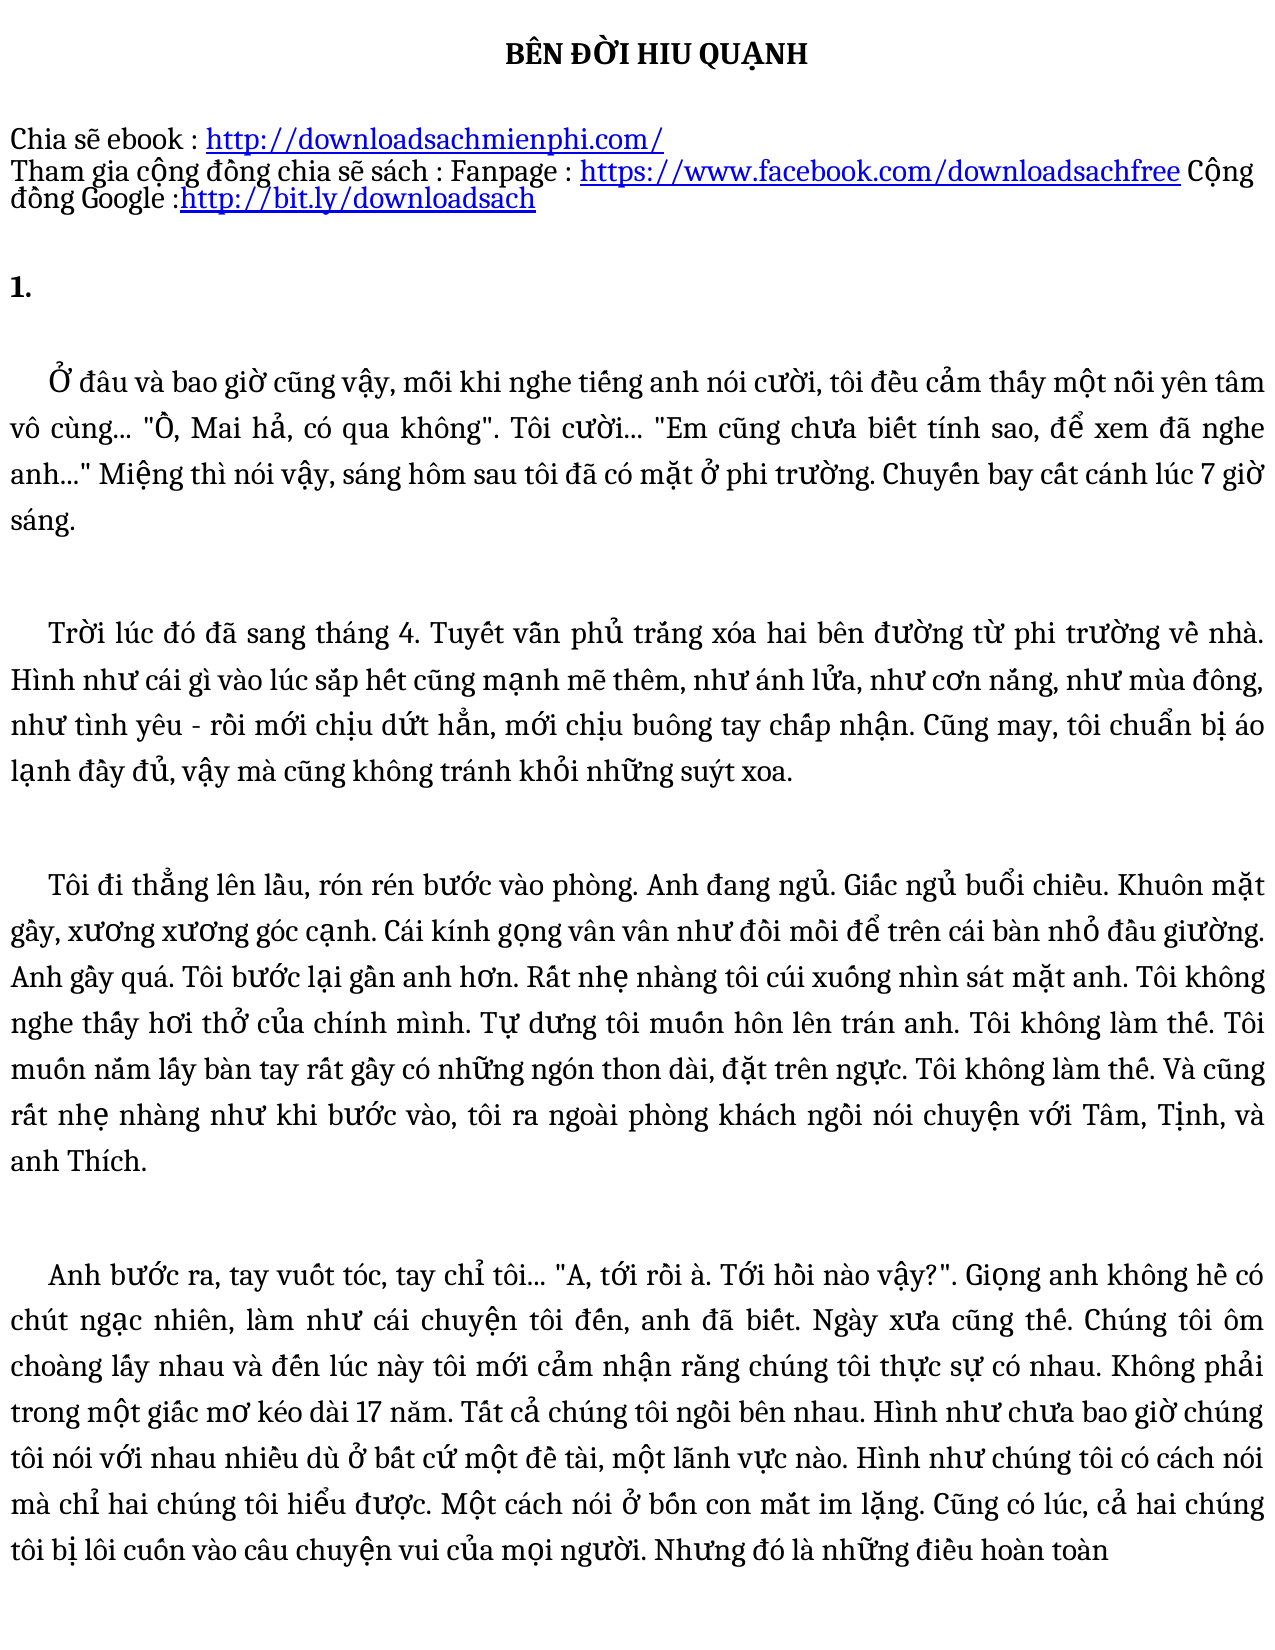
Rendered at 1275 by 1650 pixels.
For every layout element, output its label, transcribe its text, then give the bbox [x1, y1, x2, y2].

subtitle BÊN ĐỜI HIU QUẠNH [504, 36, 808, 72]
text Anh bước ra, tay vuốt tóc, tay chỉ tôi... "A, tới rồi à. Tới hồi nào vậy?". Giọng anh không hề có chút ngạc nhiên, làm như cái chuyện tôi đến, anh đã biết. Ngày xưa cũng thế. Chúng tôi ôm choàng lấy nhau và đến lúc này tôi mới cảm nhận rằng chúng tôi thực sự có nhau. Không phải trong một giấc mơ kéo dài 17 năm. Tất cả chúng tôi ngồi bên nhau. Hình như chưa bao giờ chúng tôi nói với nhau nhiều dù ở bất cứ một đề tài, một lãnh vực nào. Hình như chúng tôi có cách nói mà chỉ hai chúng tôi hiểu được. Một cách nói ở bốn con mắt im lặng. Cũng có lúc, cả hai chúng tôi bị lôi cuốn vào câu chuyện vui của mọi người. Nhưng đó là những điều hoàn toàn [10, 1257, 1265, 1568]
text Chia sẽ ebook : http://downloadsachmienphi.com/ [10, 123, 1275, 156]
text Ở đâu và bao giờ cũng vậy, mỗi khi nghe tiếng anh nói cười, tôi đều cảm thấy một nỗi yên tâm vô cùng... "Ồ, Mai hả, có qua không". Tôi cười... "Em cũng chưa biết tính sao, để xem đã nghe anh..." Miệng thì nói vậy, sáng hôm sau tôi đã có mặt ở phi trường. Chuyến bay cất cánh lúc 7 giờ sáng. [10, 364, 1265, 538]
subtitle 1. [10, 269, 1275, 305]
text Tôi đi thẳng lên lầu, rón rén bước vào phòng. Anh đang ngủ. Giấc ngủ buổi chiều. Khuôn mặt gầy, xương xương góc cạnh. Cái kính gọng vân vân như đồi mồi để trên cái bàn nhỏ đầu giường. Anh gầy quá. Tôi bước lại gần anh hơn. Rất nhẹ nhàng tôi cúi xuống nhìn sát mặt anh. Tôi không nghe thấy hơi thở của chính mình. Tự dưng tôi muốn hôn lên trán anh. Tôi không làm thế. Tôi muốn nắm lấy bàn tay rất gầy có những ngón thon dài, đặt trên ngực. Tôi không làm thế. Và cũng rất nhẹ nhàng như khi bước vào, tôi ra ngoài phòng khách ngồi nói chuyện với Tâm, Tịnh, và anh Thích. [10, 867, 1265, 1179]
text Tham gia cộng đồng chia sẽ sách : Fanpage : https://www.facebook.com/downloadsachfree Cộng đồng Google :http://bit.ly/downloadsach [10, 158, 1275, 216]
text Trời lúc đó đã sang tháng 4. Tuyết vẫn phủ trắng xóa hai bên đường từ phi trường về nhà. Hình như cái gì vào lúc sắp hết cũng mạnh mẽ thêm, như ánh lửa, như cơn nắng, như mùa đông, như tình yêu - rồi mới chịu dứt hẳn, mới chịu buông tay chấp nhận. Cũng may, tôi chuẩn bị áo lạnh đầy đủ, vậy mà cũng không tránh khỏi những suýt xoa. [10, 616, 1265, 789]
